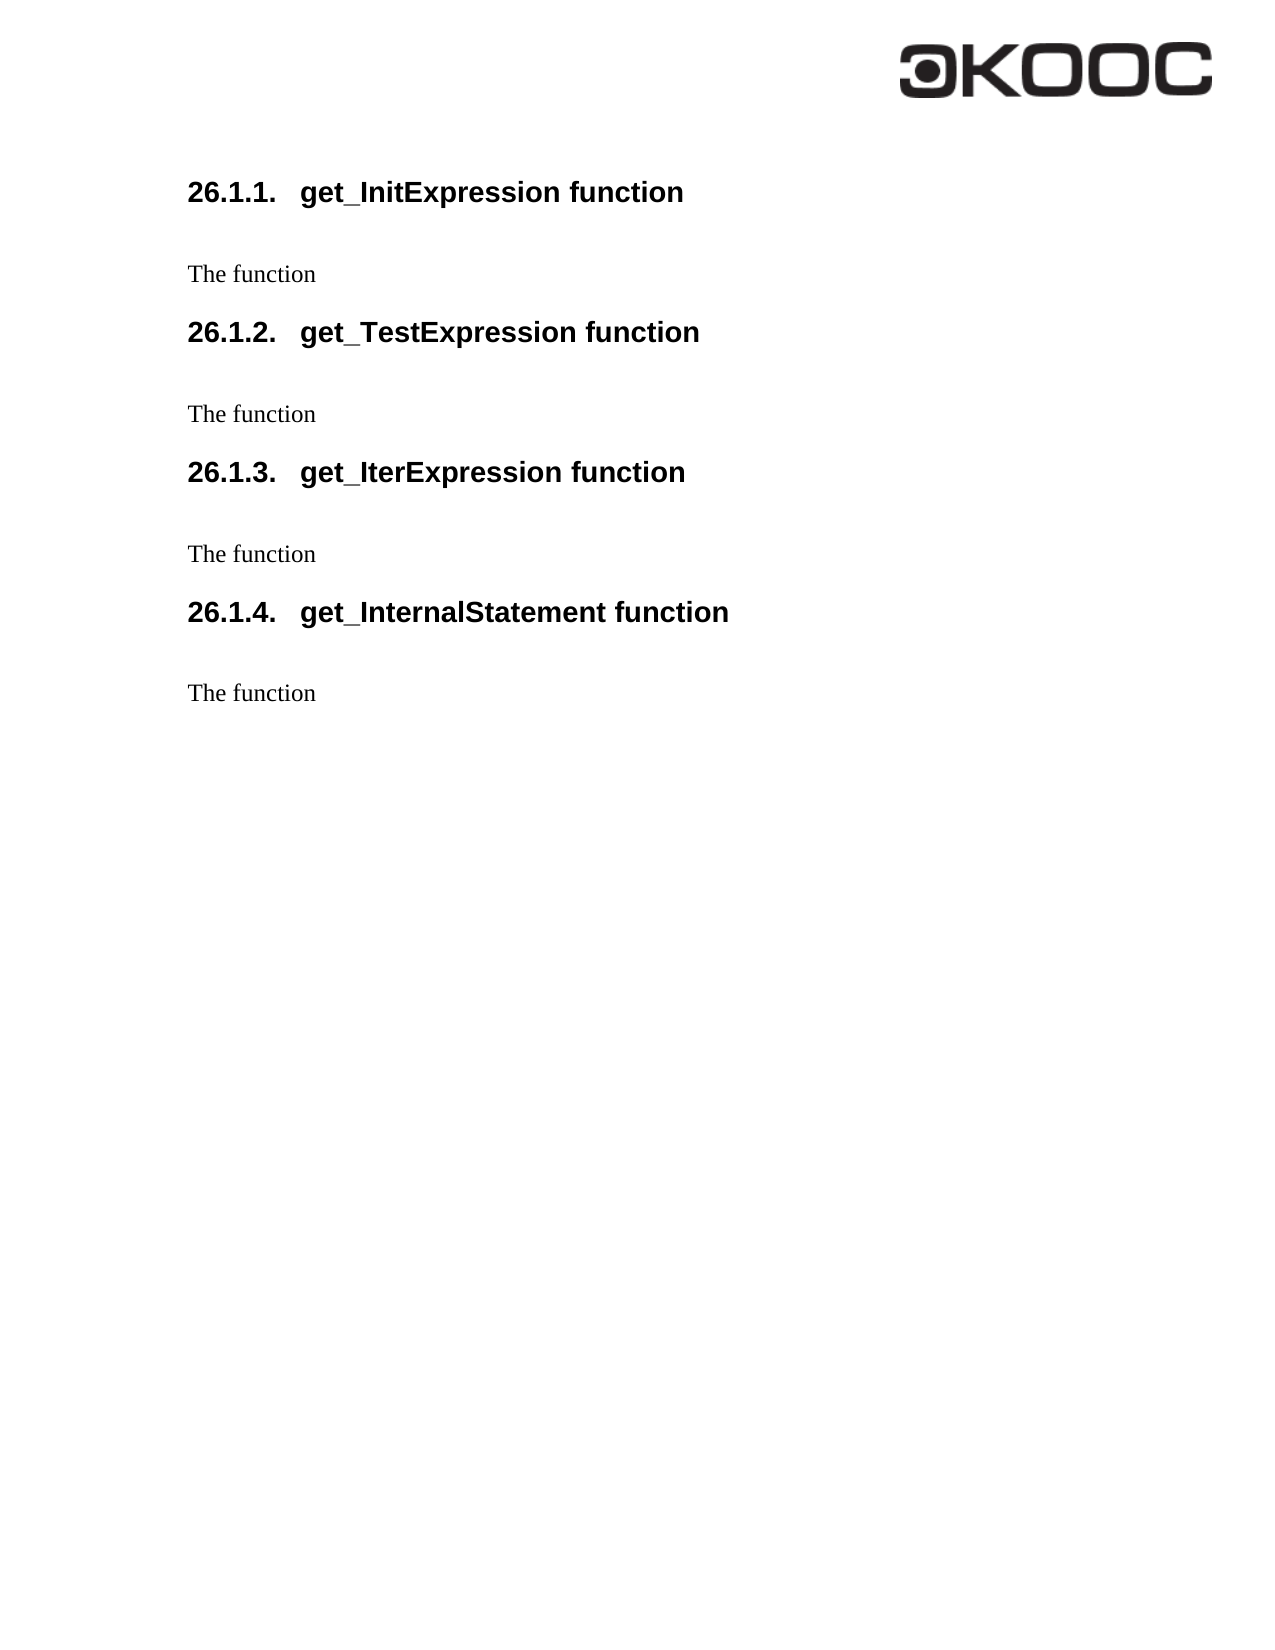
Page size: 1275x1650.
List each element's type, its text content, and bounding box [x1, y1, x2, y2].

list get_IterExpression function [187, 455, 1125, 488]
picture [900, 42, 1212, 98]
text The function [187, 399, 1125, 427]
list get_InternalStatement function [187, 595, 1125, 628]
text The function [187, 259, 1125, 288]
text The function [187, 678, 1125, 707]
list get_InitExpression function [187, 175, 1125, 208]
list get_TestExpression function [187, 315, 1125, 348]
text The function [187, 539, 1125, 567]
